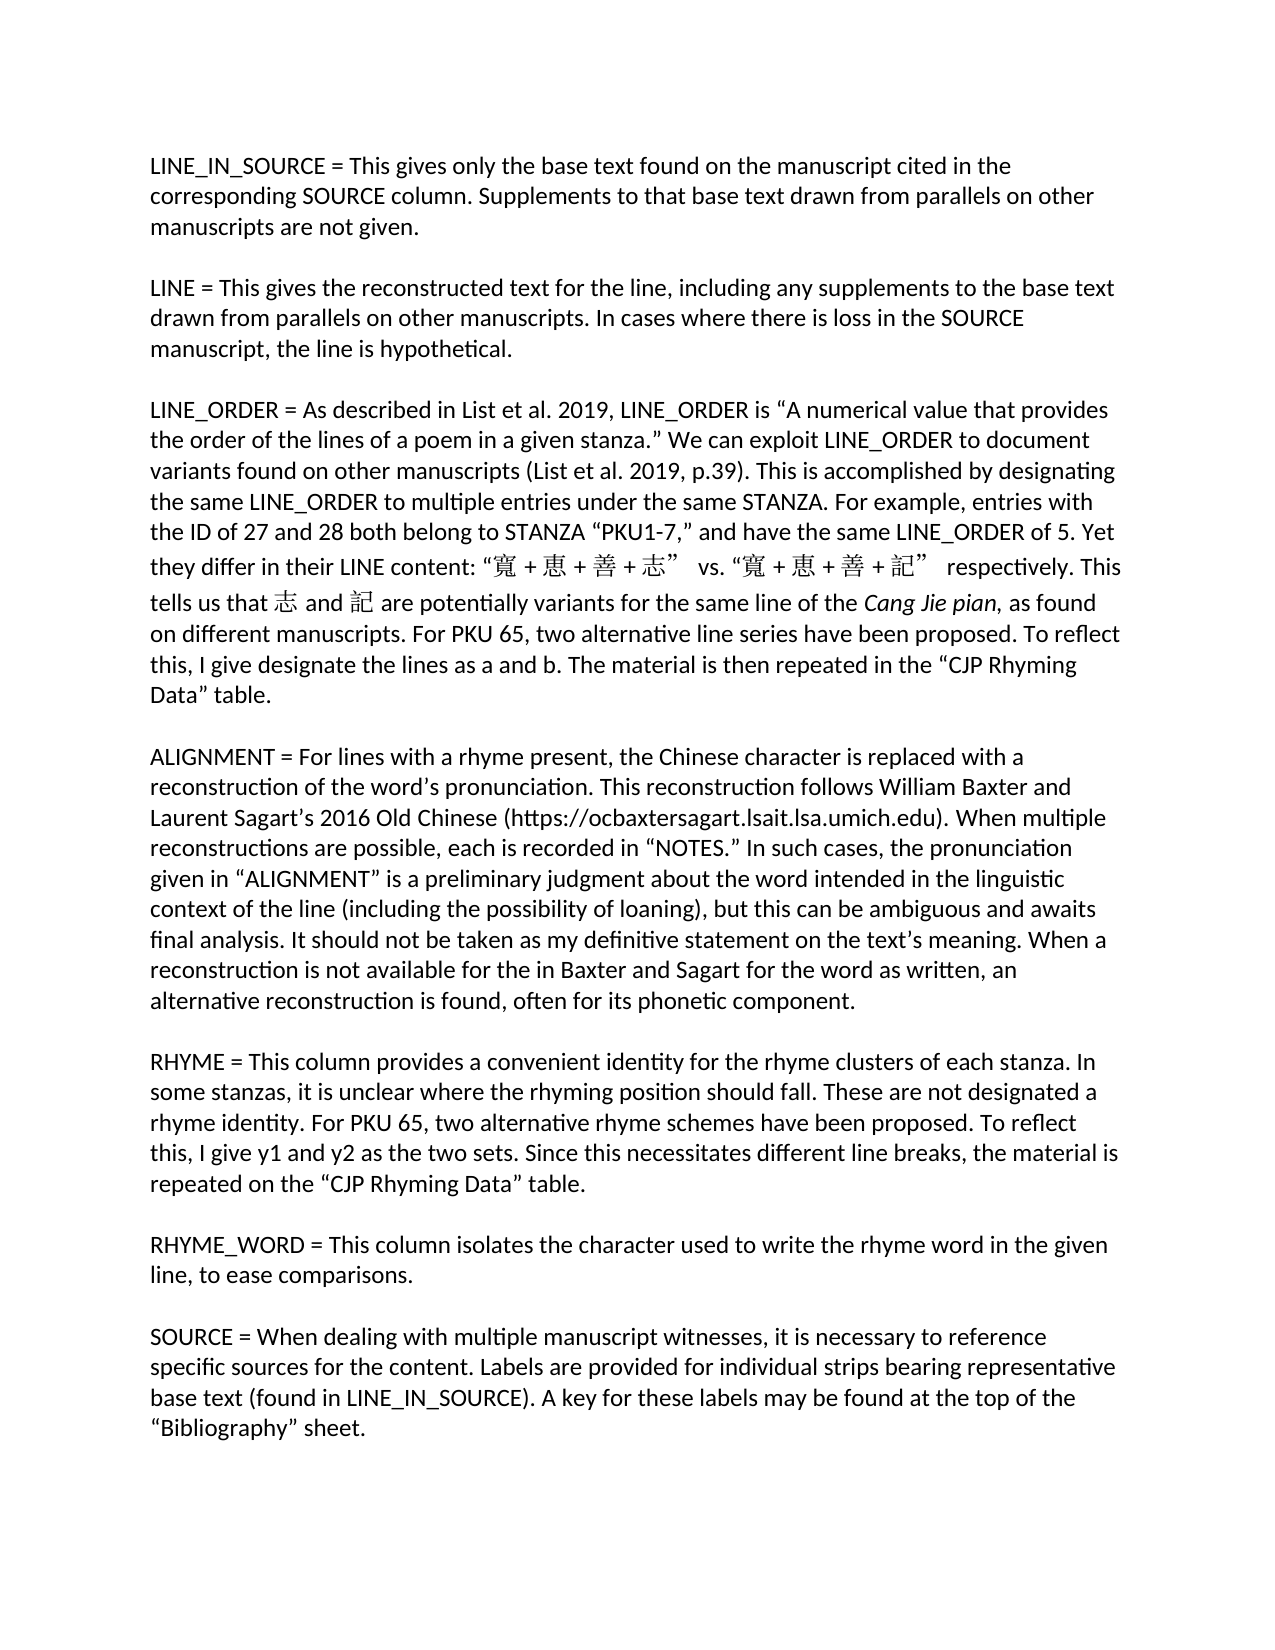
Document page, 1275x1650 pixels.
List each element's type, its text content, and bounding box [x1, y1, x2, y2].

text ALIGNMENT = For lines with a rhyme present, the Chinese character is replaced with a reconstruction of the word’s pronunciation. This reconstruction follows William Baxter and Laurent Sagart’s 2016 Old Chinese (https://ocbaxtersagart.lsait.lsa.umich.edu). When multiple reconstructions are possible, each is recorded in “NOTES.” In such cases, the pronunciation given in “ALIGNMENT” is a preliminary judgment about the word intended in the linguistic context of the line (including the possibility of loaning), but this can be ambiguous and awaits final analysis. It should not be taken as my definitive statement on the text’s meaning. When a reconstruction is not available for the in Baxter and Sagart for the word as written, an alternative reconstruction is found, often for its phonetic component. [150, 741, 1125, 1015]
text SOURCE = When dealing with multiple manuscript witnesses, it is necessary to reference specific sources for the content. Labels are provided for individual strips bearing representative base text (found in LINE_IN_SOURCE). A key for these labels may be found at the top of the “Bibliography” sheet. [150, 1321, 1125, 1443]
text LINE = This gives the reconstructed text for the line, including any supplements to the base text drawn from parallels on other manuscripts. In cases where there is loss in the SOURCE manuscript, the line is hypothetical. [150, 272, 1125, 364]
text LINE_IN_SOURCE = This gives only the base text found on the manuscript cited in the corresponding SOURCE column. Supplements to that base text drawn from parallels on other manuscripts are not given. [150, 150, 1125, 242]
text RHYME_WORD = This column isolates the character used to write the rhyme word in the given line, to ease comparisons. [150, 1229, 1125, 1290]
text LINE_ORDER = As described in List et al. 2019, LINE_ORDER is “A numerical value that provides the order of the lines of a poem in a given stanza.” We can exploit LINE_ORDER to document variants found on other manuscripts (List et al. 2019, p.39). This is accomplished by designating the same LINE_ORDER to multiple entries under the same STANZA. For example, entries with the ID of 27 and 28 both belong to STANZA “PKU1-7,” and have the same LINE_ORDER of 5. Yet they differ in their LINE content: “寬 + 恵 + 善 + 志” vs. “寬 + 恵 + 善 + 記” respectively. This tells us that 志 and 記 are potentially variants for the same line of the Cang Jie pian, as found on different manuscripts. For PKU 65, two alternative line series have been proposed. To reflect this, I give designate the lines as a and b. The material is then repeated in the “CJP Rhyming Data” table. [150, 394, 1125, 710]
text RHYME = This column provides a convenient identity for the rhyme clusters of each stanza. In some stanzas, it is unclear where the rhyming position should fall. These are not designated a rhyme identity. For PKU 65, two alternative rhyme schemes have been proposed. To reflect this, I give y1 and y2 as the two sets. Since this necessitates different line breaks, the material is repeated on the “CJP Rhyming Data” table. [150, 1046, 1125, 1198]
